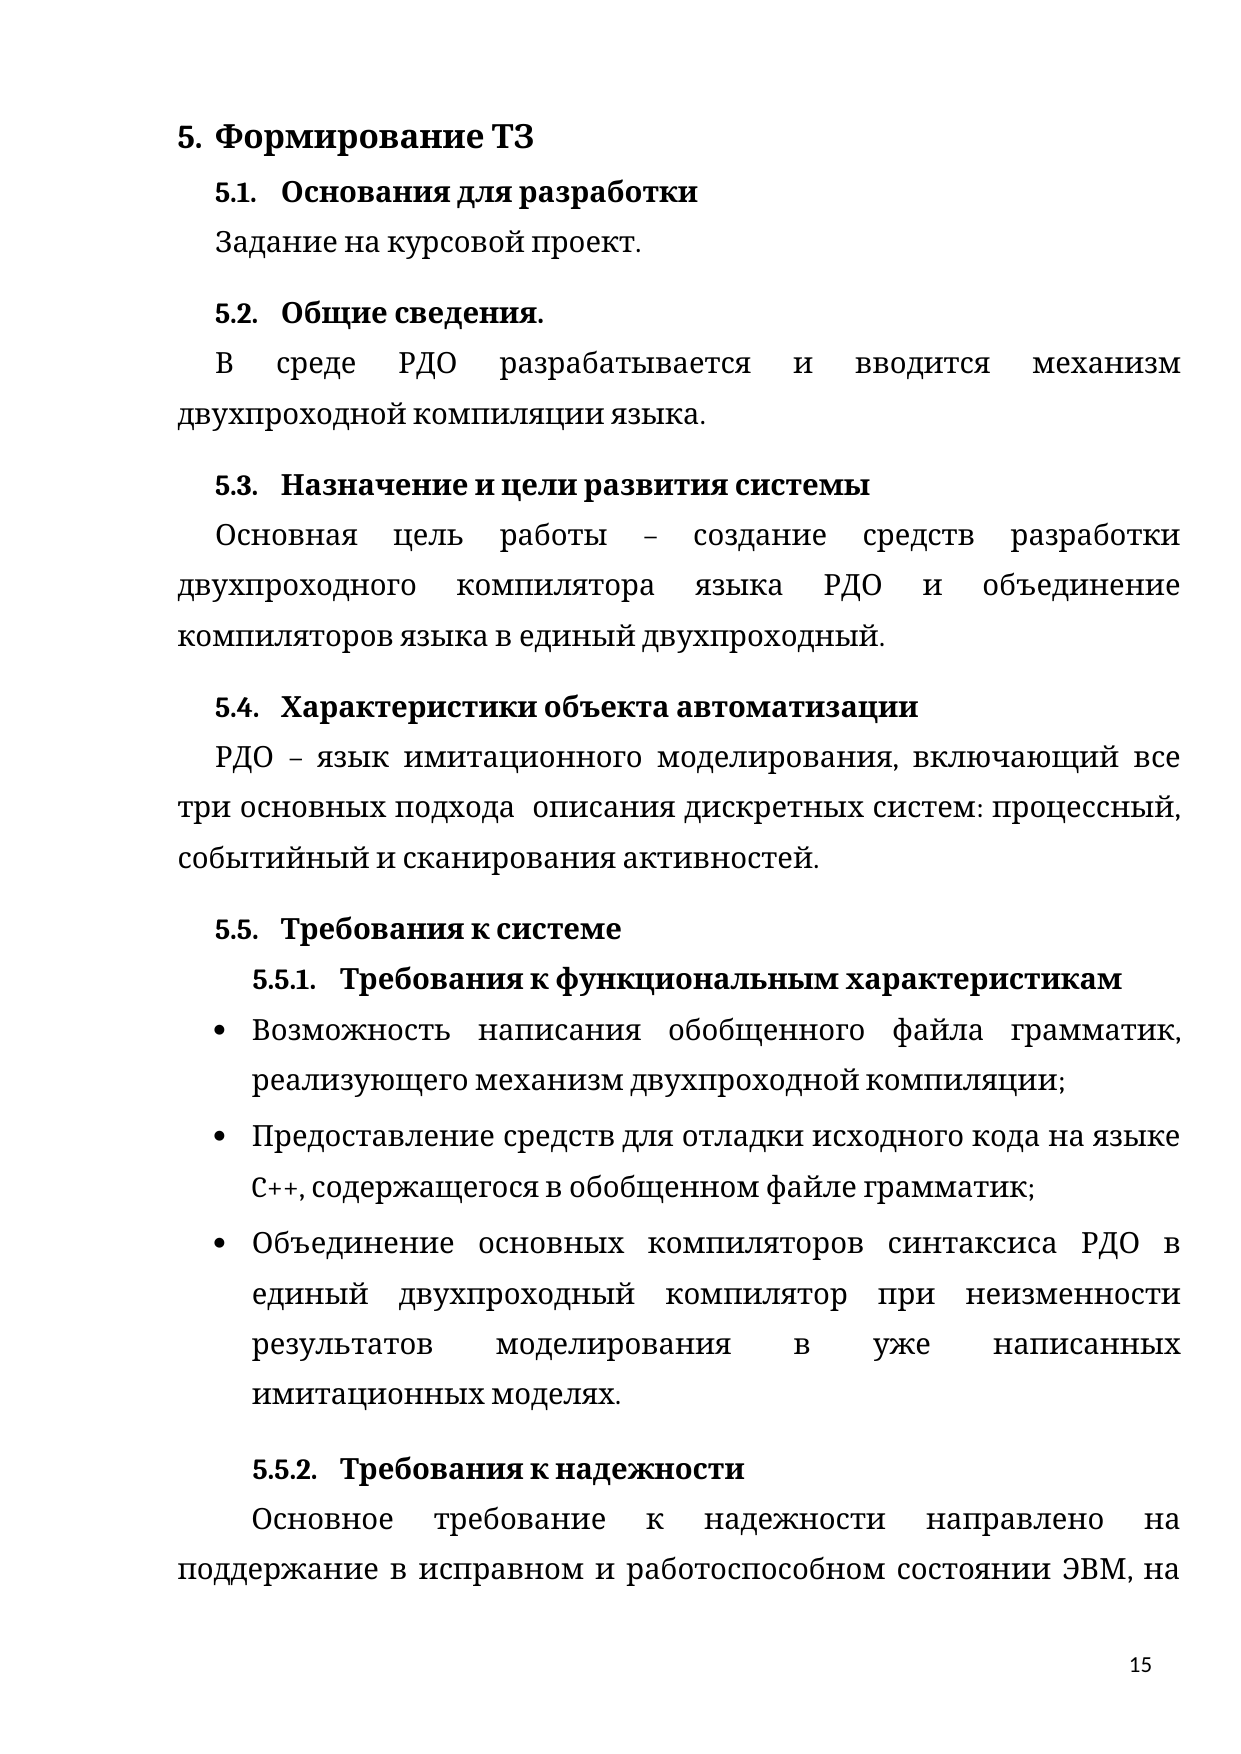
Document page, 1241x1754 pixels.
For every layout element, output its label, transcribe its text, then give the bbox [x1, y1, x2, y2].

list Основания для разработки [215, 176, 1181, 209]
list Требования к надежности [252, 1453, 1181, 1486]
list Предоставление средств для отладки исходного кода на языке C++, содержащегося в обобщенном файле грамматик; [214, 1121, 1181, 1204]
list Характеристики объекта автоматизации [215, 691, 1181, 724]
list Требования к системе [215, 913, 1181, 947]
text Задание на курсовой проект. [177, 226, 1181, 259]
list Требования к функциональным характеристикам [252, 963, 1181, 997]
text В среде РДО разрабатывается и вводится механизм двухпроходной компиляции языка. [177, 347, 1181, 431]
list Объединение основных компиляторов синтаксиса РДО в единый двухпроходный компилятор при неизменности результатов моделирования в уже написанных имитационных моделях. [214, 1227, 1181, 1412]
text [177, 1503, 1181, 1587]
list Общие сведения. [215, 297, 1181, 331]
list Возможность написания обобщенного файла грамматик, реализующего механизм двухпроходной компиляции; [214, 1014, 1181, 1098]
list Формирование ТЗ [177, 118, 1181, 157]
list Назначение и цели развития системы [215, 469, 1181, 502]
text Основная цель работы – создание средств разработки двухпроходного компилятора языка РДО и объединение компиляторов языка в единый двухпроходный. [177, 519, 1181, 653]
text РДО – язык имитационного моделирования, включающий все три основных подхода описания дискретных систем: процессный, событийный и сканирования активностей. [177, 741, 1181, 876]
